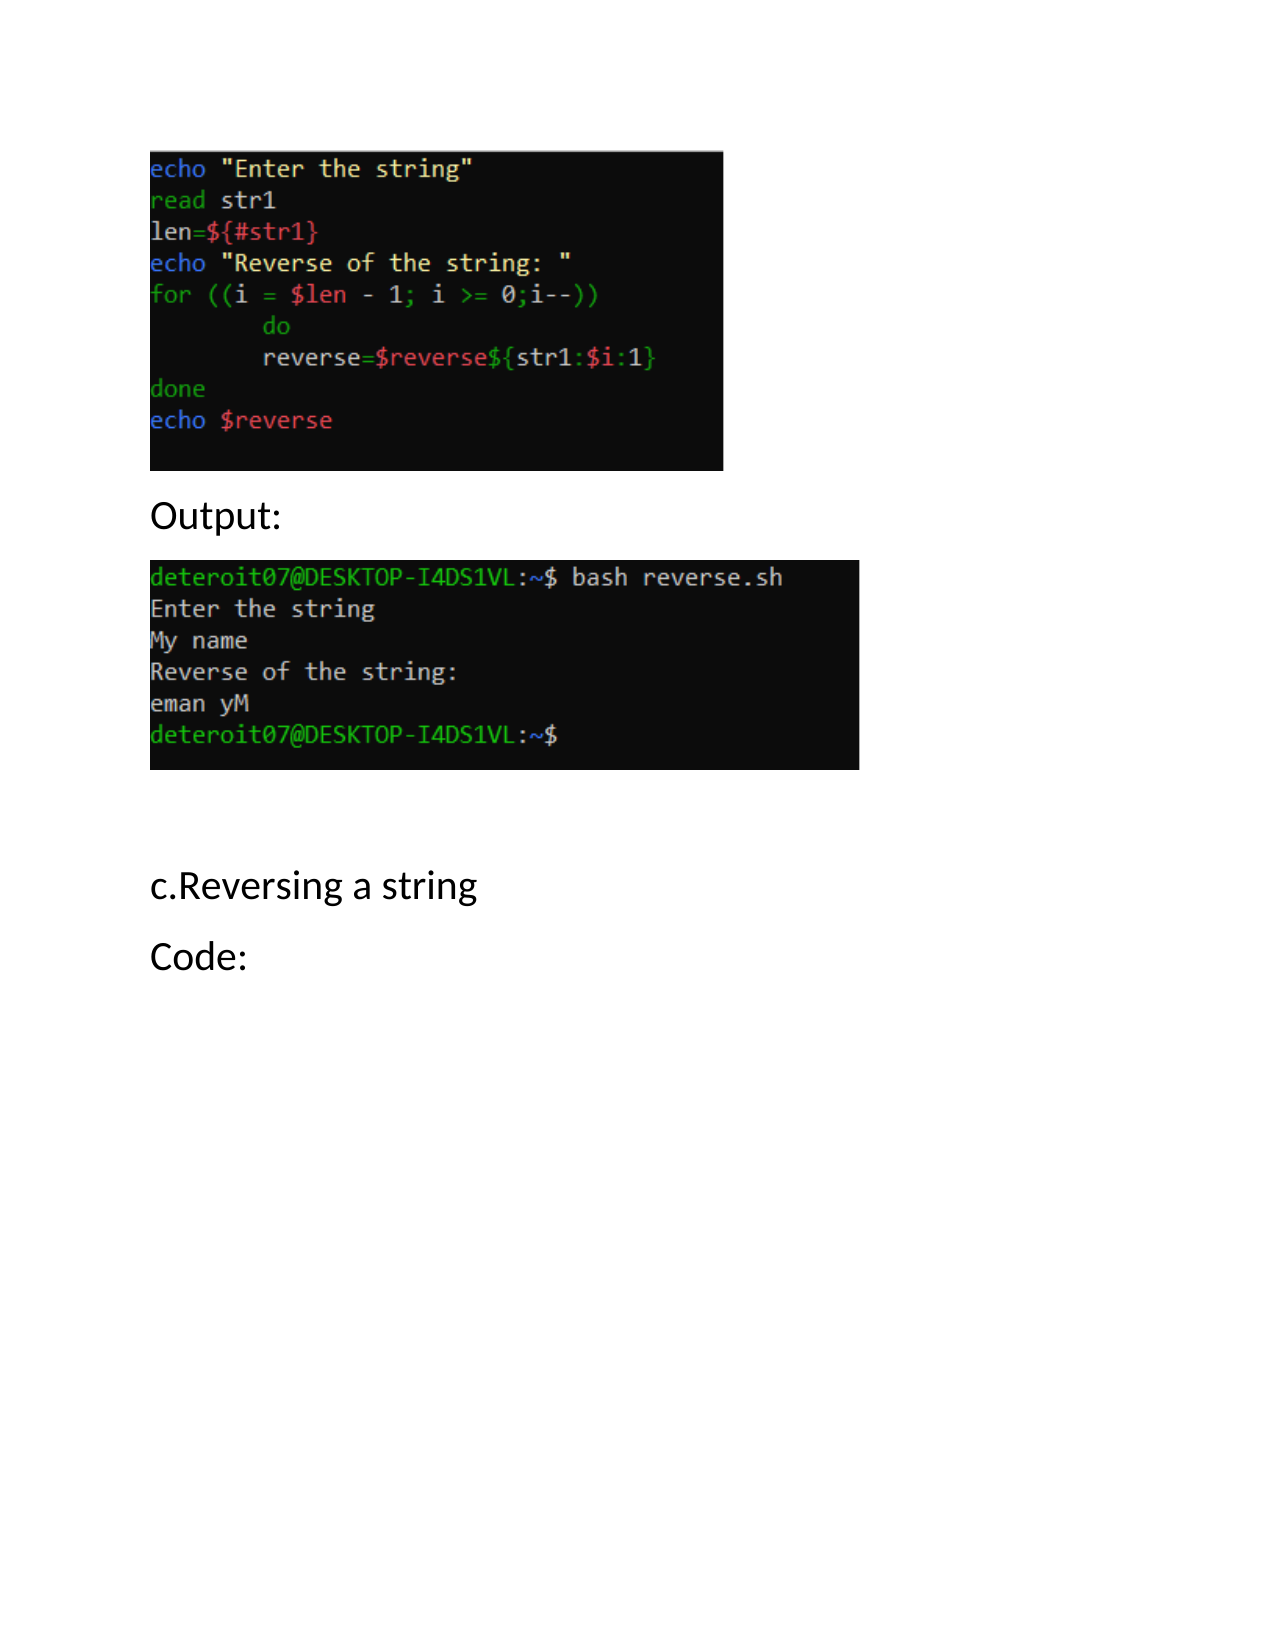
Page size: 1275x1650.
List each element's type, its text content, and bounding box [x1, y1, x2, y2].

text Output: [150, 489, 1125, 540]
picture [150, 150, 724, 471]
text c.Reversing a string [150, 859, 1125, 910]
text Code: [150, 930, 1125, 981]
picture [150, 560, 860, 770]
